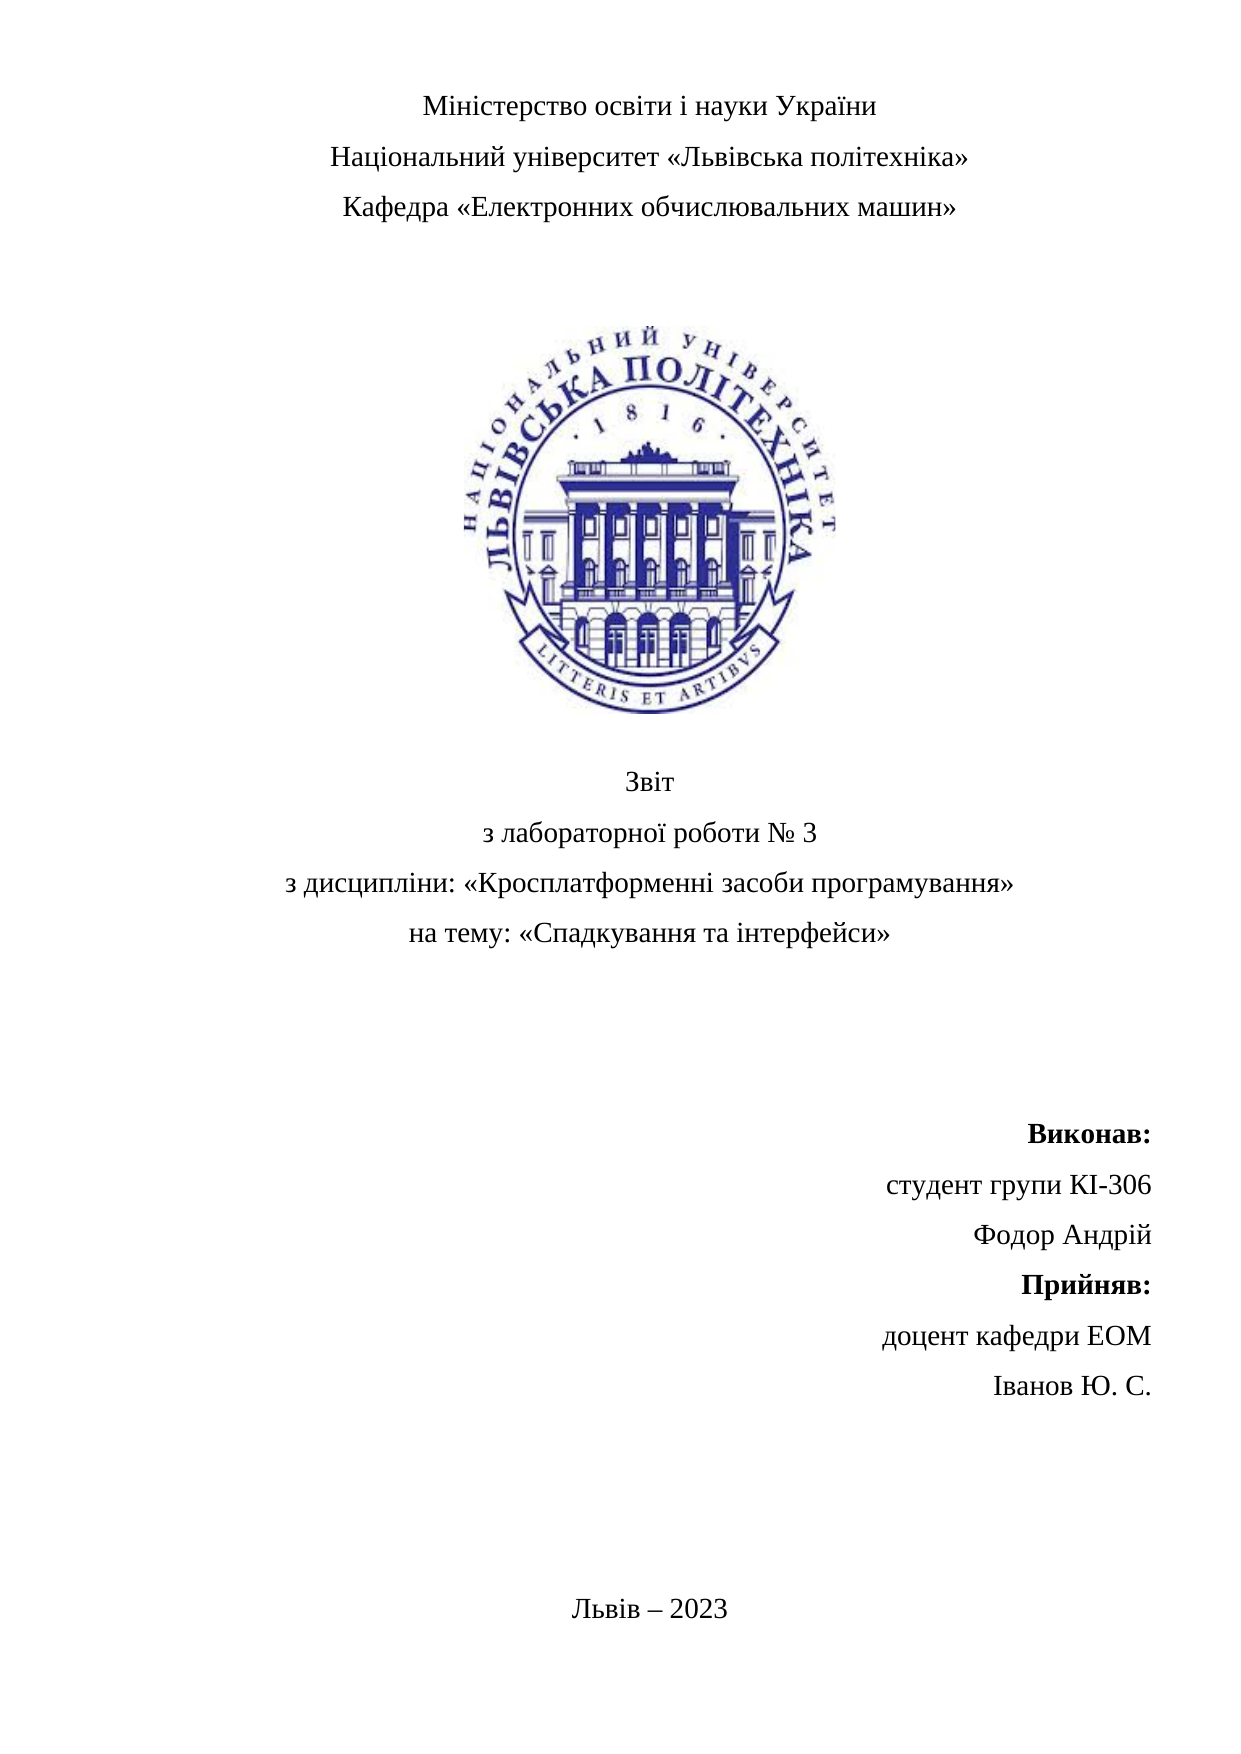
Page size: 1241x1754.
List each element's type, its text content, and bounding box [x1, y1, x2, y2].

text Львів – 2023 [148, 1591, 1152, 1624]
text Фодор Андрій [824, 1217, 1152, 1251]
text на тему: «Спадкування та інтерфейси» [148, 915, 1152, 949]
text з лабораторної роботи № 3 [148, 815, 1152, 848]
text Міністерство освіти і науки України [148, 88, 1152, 122]
text Національний університет «Львівська політехніка» [148, 139, 1152, 172]
text Прийняв: [824, 1267, 1152, 1301]
picture [463, 326, 836, 714]
text студент групи КІ-306 [824, 1167, 1152, 1200]
text з дисципліни: «Кросплатформенні засоби програмування» [148, 865, 1152, 898]
text доцент кафедри ЕОМ [148, 1318, 1152, 1351]
text Іванов Ю. С. [148, 1368, 1152, 1402]
text Звіт [148, 764, 1152, 798]
text Кафедра «Електронних обчислювальних машин» [148, 189, 1152, 223]
text Виконав: [824, 1117, 1152, 1150]
